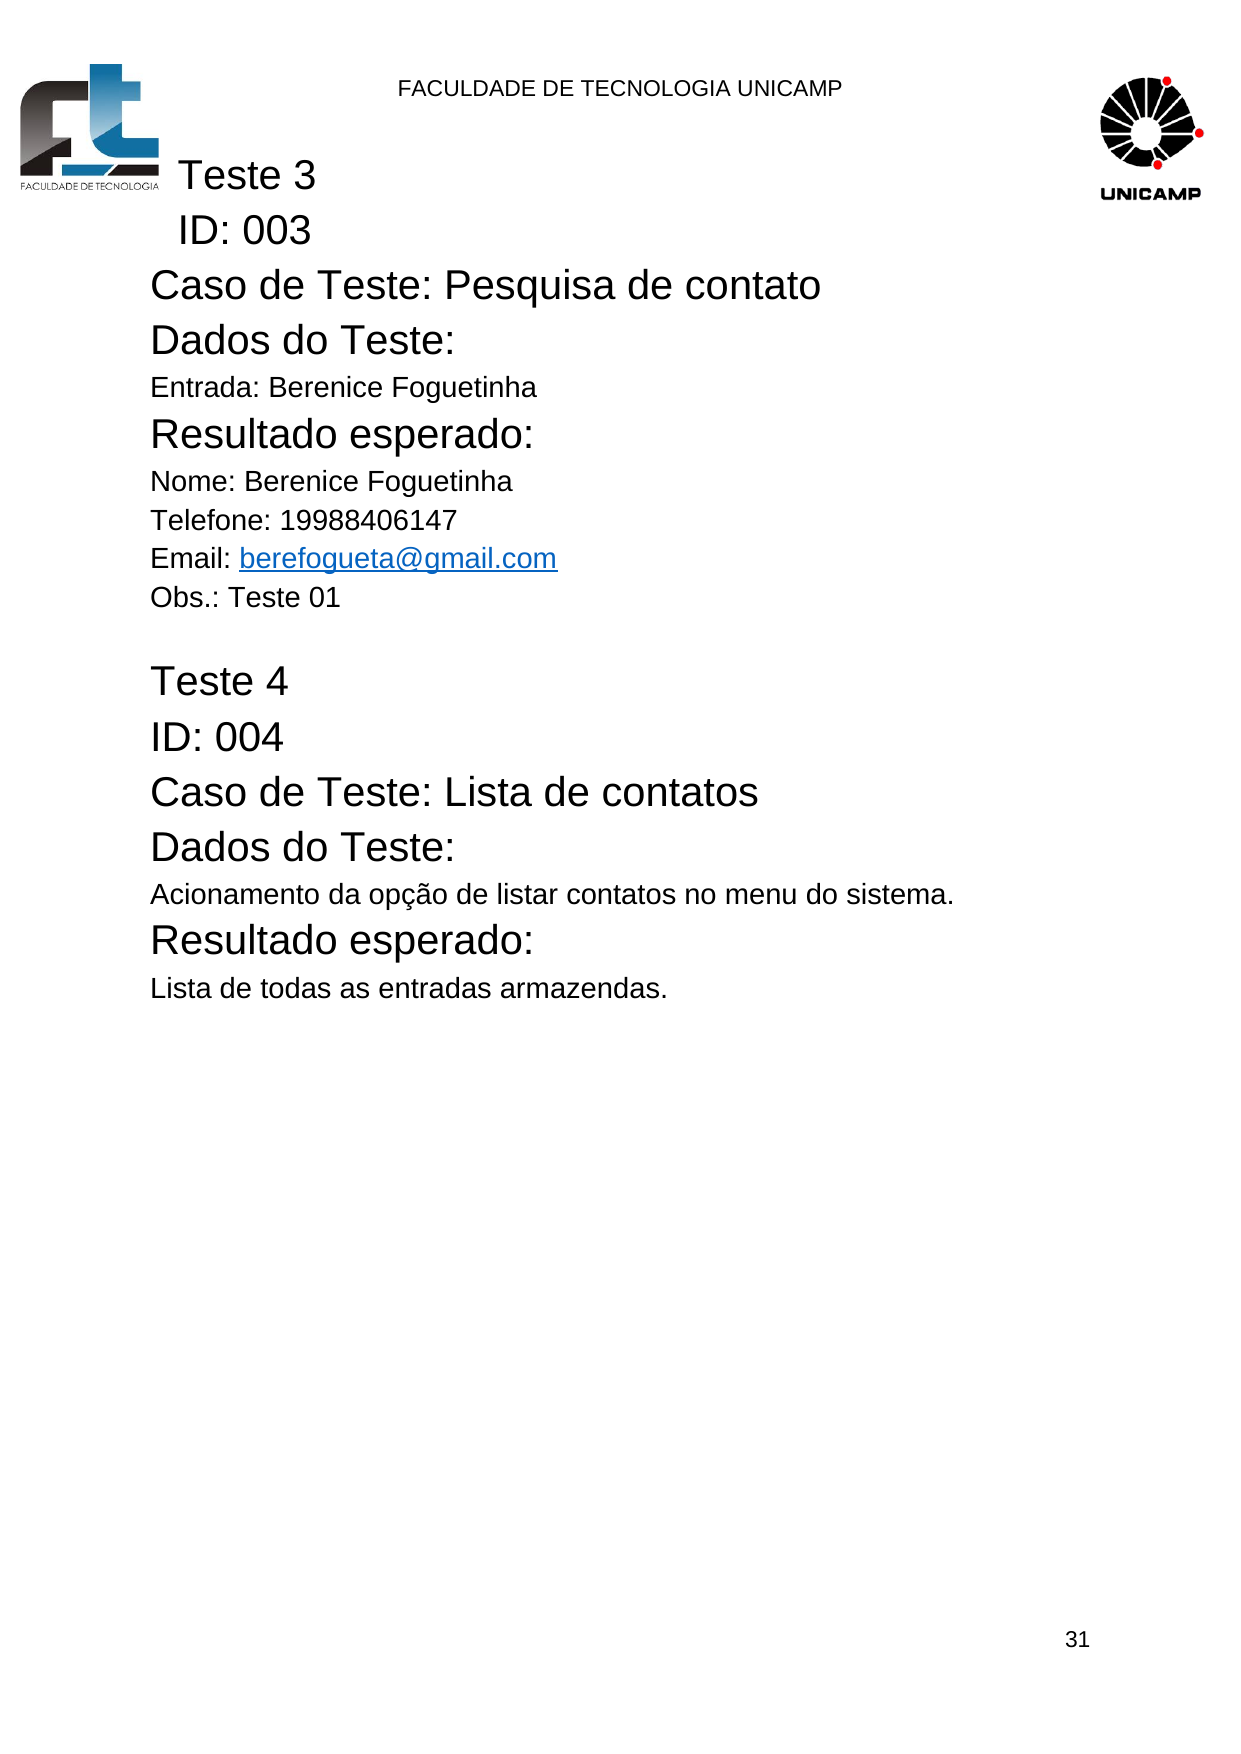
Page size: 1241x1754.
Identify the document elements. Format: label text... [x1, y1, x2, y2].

text Telefone: 19988406147 [150, 503, 1090, 536]
picture [20, 64, 159, 190]
text ID: 004 [150, 712, 1090, 760]
text Entrada: Berenice Foguetinha [150, 370, 1090, 404]
text Caso de Teste: Lista de contatos [150, 767, 1090, 815]
text Email: berefogueta@gmail.com [150, 541, 1090, 575]
text Caso de Teste: Pesquisa de contato [150, 260, 1090, 308]
text Acionamento da opção de listar contatos no menu do sistema. [150, 877, 1090, 911]
text Dados do Teste: [150, 315, 1090, 363]
text Resultado esperado: [150, 916, 1090, 964]
text Lista de todas as entradas armazendas. [150, 971, 1090, 1004]
text Resultado esperado: [150, 409, 1090, 457]
text Nome: Berenice Foguetinha [150, 464, 1090, 498]
text ID: 003 [150, 205, 1090, 253]
text Teste 3 [150, 150, 1090, 198]
picture [1081, 75, 1212, 206]
text Teste 4 [150, 657, 1090, 705]
text Dados do Teste: [150, 822, 1090, 870]
text Obs.: Teste 01 [150, 580, 1090, 613]
